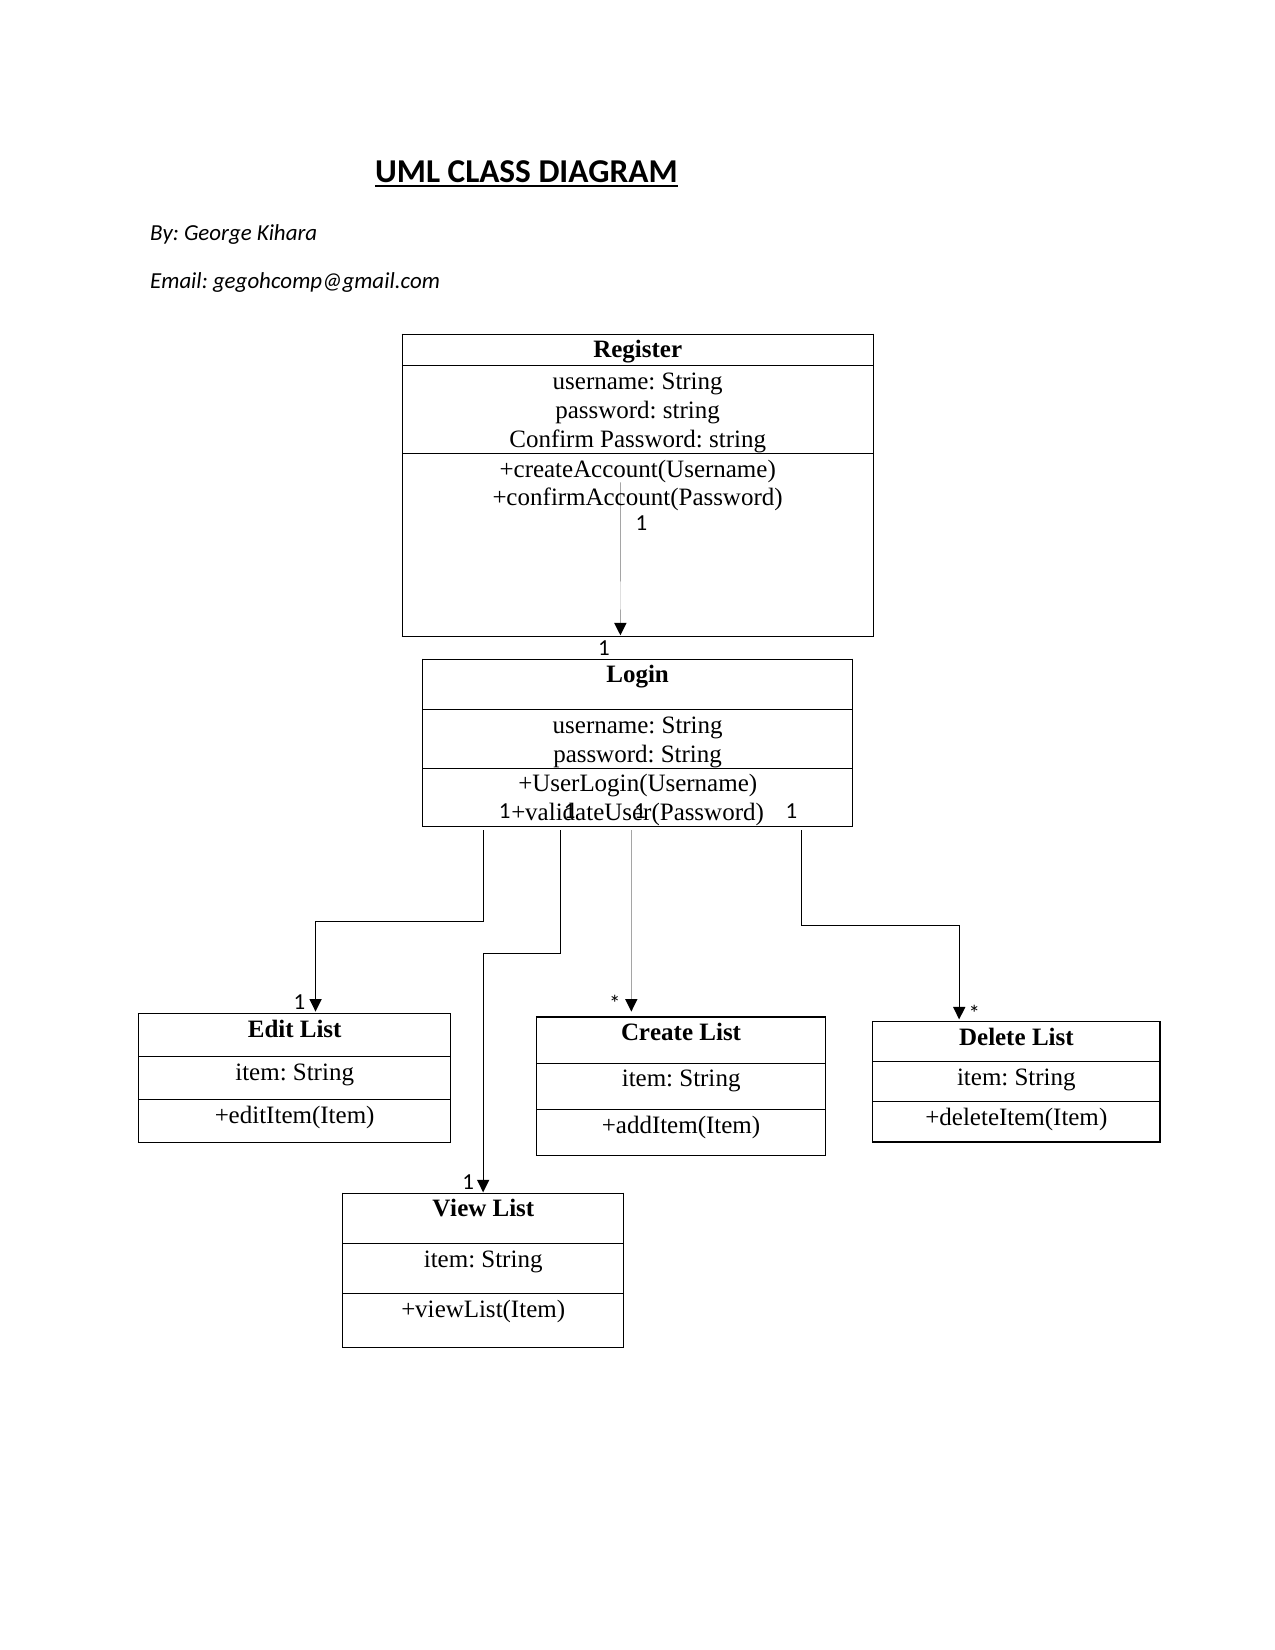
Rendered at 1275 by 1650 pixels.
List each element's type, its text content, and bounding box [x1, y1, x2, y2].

table_header Create List [537, 1018, 825, 1062]
table_cell +createAccount(Username) +confirmAccount(Password) [403, 454, 873, 636]
table_cell item: String [537, 1064, 825, 1109]
table_header Register [403, 335, 873, 365]
table_header View List [343, 1194, 623, 1243]
table_cell item: String [139, 1057, 450, 1099]
table_cell username: String password: string Confirm Password: string [403, 366, 873, 453]
table_cell +deleteItem(Item) [873, 1102, 1159, 1141]
text UML CLASS DIAGRAM [150, 150, 1125, 191]
table_cell item: String [873, 1062, 1159, 1101]
text By: George Kihara [150, 218, 1125, 246]
table_cell +UserLogin(Username) +validateUser(Password) [423, 769, 852, 826]
table_cell +editItem(Item) [139, 1100, 450, 1142]
table_cell item: String [343, 1244, 623, 1293]
table_cell username: String password: String [423, 710, 852, 767]
text Email: gegohcomp@gmail.com [150, 266, 1125, 294]
table_cell +addItem(Item) [537, 1110, 825, 1155]
table_cell +viewList(Item) [343, 1294, 623, 1347]
table_header Edit List [139, 1014, 450, 1056]
table_header Delete List [873, 1022, 1159, 1061]
table_header Login [423, 660, 852, 709]
